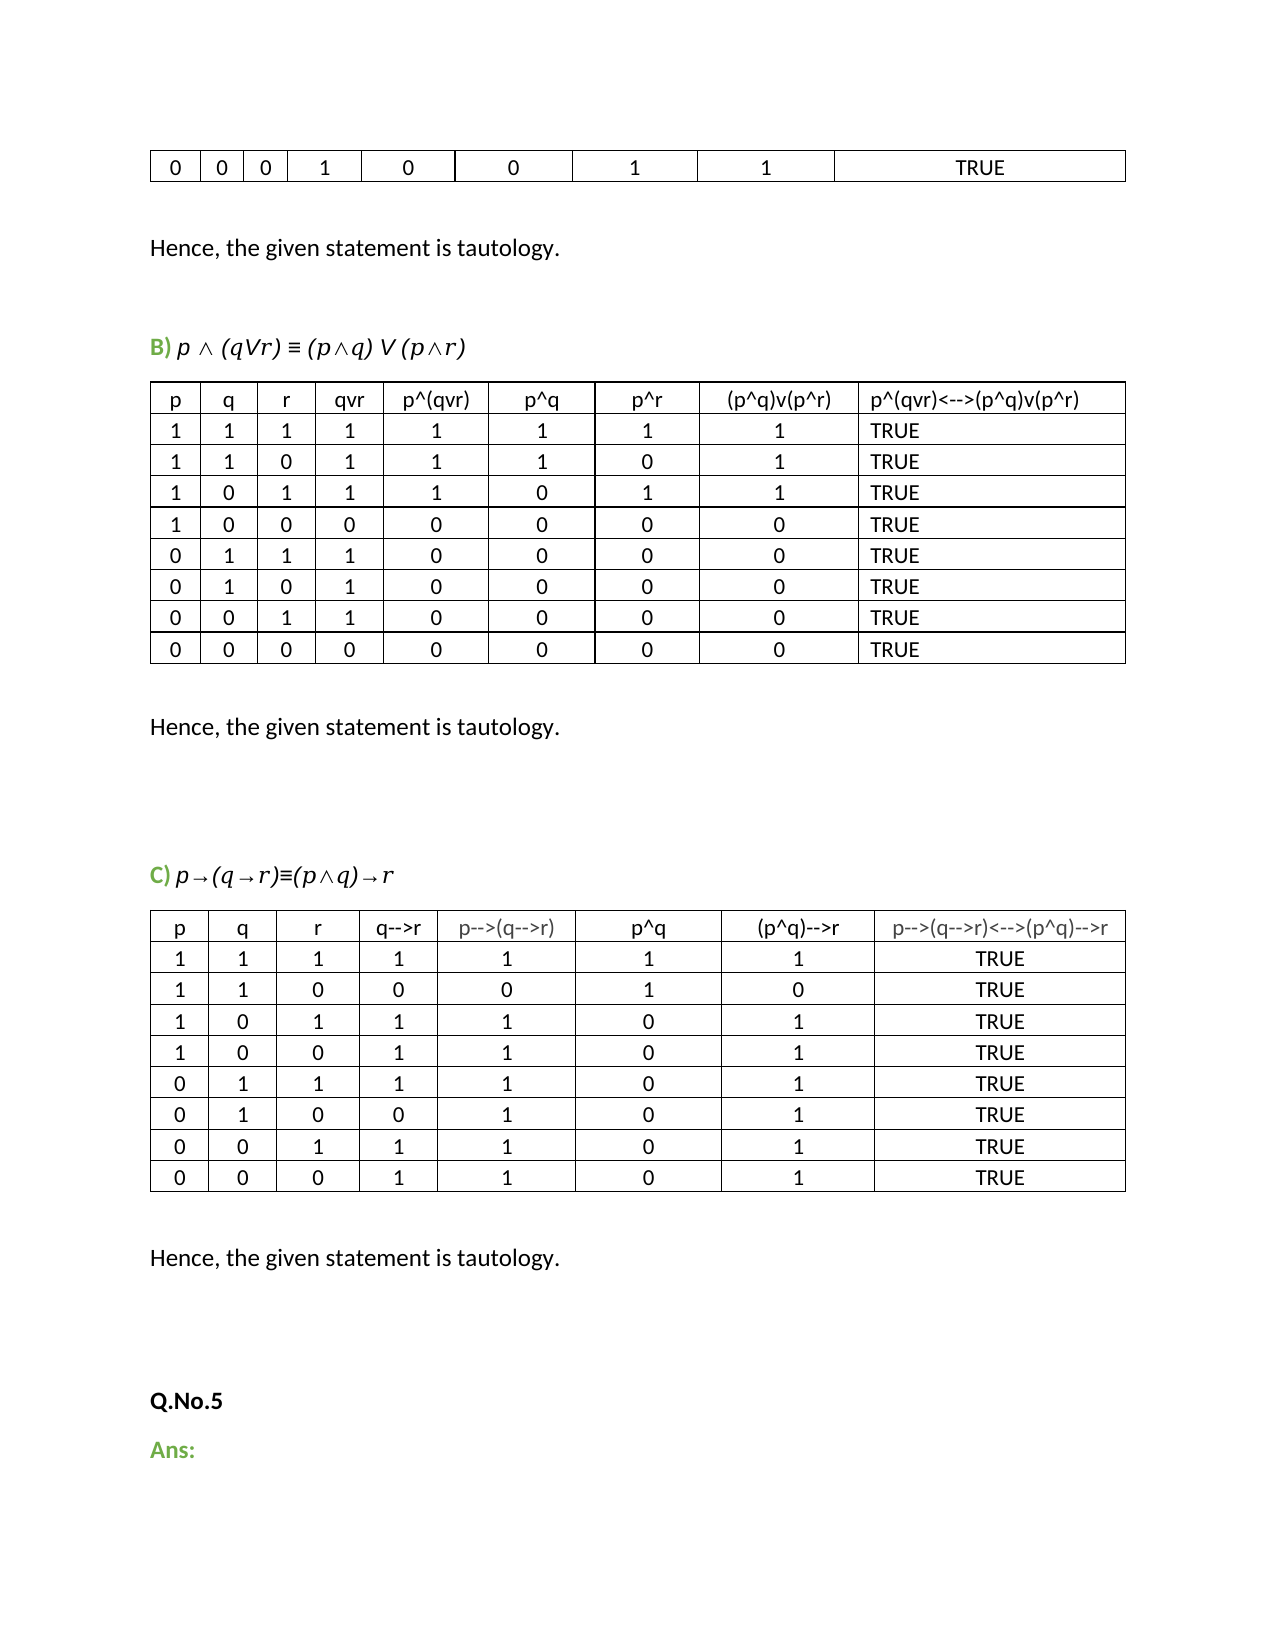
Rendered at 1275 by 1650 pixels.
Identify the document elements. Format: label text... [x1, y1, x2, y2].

table_cell 0 [700, 508, 858, 538]
table_cell 1 [722, 1067, 874, 1097]
table_cell 1 [151, 476, 200, 506]
table_cell 0 [277, 1161, 359, 1191]
table_cell 1 [722, 1036, 874, 1066]
table_cell 1 [258, 476, 315, 506]
table_cell 1 [438, 1036, 575, 1066]
table_cell TRUE [875, 1067, 1125, 1097]
table_cell 0 [201, 476, 257, 506]
table_header q [209, 911, 276, 941]
table_header q [201, 383, 257, 413]
table_cell 1 [576, 973, 721, 1003]
table_cell 0 [596, 633, 699, 663]
table_cell 1 [258, 539, 315, 569]
table_cell 0 [258, 508, 315, 538]
text C) p→(𝑞→𝑟)≡(𝑝∧𝑞)→𝑟 [150, 859, 1125, 891]
table_header (p^q)v(p^r) [700, 383, 858, 413]
table_cell 0 [384, 570, 488, 600]
table_cell 1 [722, 1005, 874, 1035]
table_cell 0 [360, 973, 437, 1003]
text B) p ∧ (𝑞V𝑟) ≡ (𝑝∧𝑞) V (𝑝∧𝑟) [150, 331, 1125, 362]
table_cell 0 [277, 1036, 359, 1066]
table_cell 1 [151, 1005, 208, 1035]
table_cell 0 [209, 1161, 276, 1191]
table_cell 0 [201, 633, 257, 663]
table_cell 1 [201, 539, 257, 569]
table_cell TRUE [859, 601, 1125, 631]
table_cell 0 [362, 151, 454, 181]
table_cell 0 [258, 633, 315, 663]
table_cell TRUE [875, 1130, 1125, 1160]
table_cell 0 [576, 1005, 721, 1035]
table_cell 1 [316, 476, 383, 506]
table_cell 0 [244, 151, 287, 181]
text Hence, the given statement is tautology. [150, 1242, 1125, 1272]
table_cell 0 [700, 570, 858, 600]
table_cell 0 [201, 151, 243, 181]
table_header qvr [316, 383, 383, 413]
table_cell 1 [277, 1067, 359, 1097]
table_header p^q [576, 911, 721, 941]
table_cell 1 [201, 445, 257, 475]
table_cell 0 [700, 539, 858, 569]
table_cell 1 [258, 414, 315, 444]
table_cell 0 [596, 539, 699, 569]
table_header p [151, 911, 208, 941]
table_cell 1 [360, 942, 437, 972]
table_cell 1 [489, 414, 594, 444]
table_cell 1 [384, 414, 488, 444]
table_cell 0 [277, 973, 359, 1003]
table_cell 1 [596, 414, 699, 444]
table_cell 1 [360, 1161, 437, 1191]
table_cell 1 [384, 476, 488, 506]
table_cell 0 [151, 1161, 208, 1191]
table_cell 0 [151, 151, 200, 181]
table_cell TRUE [859, 476, 1125, 506]
table_cell TRUE [859, 539, 1125, 569]
table_cell 0 [151, 633, 200, 663]
table_cell 1 [360, 1005, 437, 1035]
table_cell 0 [489, 539, 594, 569]
table_cell 0 [596, 570, 699, 600]
table_cell 1 [360, 1067, 437, 1097]
table_cell 1 [576, 942, 721, 972]
table_header p^(qvr)<-->(p^q)v(p^r) [859, 383, 1125, 413]
table_cell 1 [438, 1098, 575, 1128]
table_cell 1 [151, 508, 200, 538]
table_cell 1 [438, 1130, 575, 1160]
table_cell 1 [209, 942, 276, 972]
table_cell 0 [576, 1067, 721, 1097]
table_cell TRUE [875, 1161, 1125, 1191]
table_cell 0 [258, 445, 315, 475]
table_cell TRUE [859, 414, 1125, 444]
table_header p^r [596, 383, 699, 413]
table_cell 1 [360, 1036, 437, 1066]
table_cell 1 [277, 1005, 359, 1035]
table_cell TRUE [875, 1005, 1125, 1035]
table_header p [151, 383, 200, 413]
table_cell 1 [209, 973, 276, 1003]
table_cell 0 [209, 1005, 276, 1035]
table_cell 1 [360, 1130, 437, 1160]
table_header p-->(q-->r)<-->(p^q)-->r [875, 911, 1125, 941]
text Ans: [150, 1434, 1125, 1465]
table_cell 1 [316, 601, 383, 631]
table_cell TRUE [835, 151, 1125, 181]
table_cell 1 [316, 445, 383, 475]
table_cell 1 [277, 1130, 359, 1160]
table_cell 1 [316, 539, 383, 569]
table_cell 1 [316, 570, 383, 600]
table_cell 1 [700, 414, 858, 444]
table_cell 0 [151, 1067, 208, 1097]
table_cell 0 [576, 1098, 721, 1128]
table_cell 0 [700, 601, 858, 631]
table_cell TRUE [859, 633, 1125, 663]
table_cell 1 [438, 1161, 575, 1191]
table_cell 0 [316, 633, 383, 663]
table_cell 0 [151, 539, 200, 569]
table_cell 0 [596, 445, 699, 475]
table_cell 0 [576, 1130, 721, 1160]
table_cell 0 [201, 508, 257, 538]
table_cell 0 [151, 601, 200, 631]
table_header q-->r [360, 911, 437, 941]
table_header r [277, 911, 359, 941]
table_cell 1 [151, 973, 208, 1003]
table_cell 0 [151, 1130, 208, 1160]
table_cell 0 [151, 570, 200, 600]
table_header p^q [489, 383, 594, 413]
table_cell 1 [201, 570, 257, 600]
table_cell 1 [596, 476, 699, 506]
table_cell 1 [489, 445, 594, 475]
table_cell 0 [277, 1098, 359, 1128]
table_cell 1 [722, 1098, 874, 1128]
table_header r [258, 383, 315, 413]
table_cell 0 [384, 601, 488, 631]
table_cell 1 [722, 1161, 874, 1191]
table_cell 1 [151, 414, 200, 444]
table_cell 1 [384, 445, 488, 475]
table_cell 1 [722, 1130, 874, 1160]
table_cell 1 [288, 151, 361, 181]
table_cell 1 [438, 942, 575, 972]
table_cell 0 [489, 508, 594, 538]
table_cell 0 [489, 570, 594, 600]
table_cell 1 [258, 601, 315, 631]
table_cell 0 [384, 633, 488, 663]
table_cell 0 [456, 151, 572, 181]
table_cell 1 [201, 414, 257, 444]
table_header p-->(q-->r) [438, 911, 575, 941]
table_cell TRUE [859, 570, 1125, 600]
table_cell 0 [384, 539, 488, 569]
table_cell 1 [700, 476, 858, 506]
table_cell 1 [316, 414, 383, 444]
table_cell 0 [722, 973, 874, 1003]
table_cell 0 [209, 1130, 276, 1160]
table_cell TRUE [859, 445, 1125, 475]
text Hence, the given statement is tautology. [150, 232, 1125, 262]
table_cell TRUE [875, 973, 1125, 1003]
table_cell 0 [596, 508, 699, 538]
table_cell 1 [722, 942, 874, 972]
table_cell 0 [384, 508, 488, 538]
table_cell TRUE [875, 1098, 1125, 1128]
table_cell 1 [698, 151, 834, 181]
text Hence, the given statement is tautology. [150, 711, 1125, 741]
table_cell TRUE [859, 508, 1125, 538]
table_cell 1 [209, 1098, 276, 1128]
text Q.No.5 [150, 1385, 1125, 1416]
table_header (p^q)-->r [722, 911, 874, 941]
table_cell 1 [438, 1005, 575, 1035]
table_cell 0 [700, 633, 858, 663]
table_cell 0 [438, 973, 575, 1003]
table_cell TRUE [875, 1036, 1125, 1066]
table_cell 0 [596, 601, 699, 631]
table_cell 0 [209, 1036, 276, 1066]
table_cell 1 [151, 942, 208, 972]
table_header p^(qvr) [384, 383, 488, 413]
table_cell 0 [316, 508, 383, 538]
table_cell 1 [209, 1067, 276, 1097]
table_cell 0 [489, 601, 594, 631]
table_cell 1 [277, 942, 359, 972]
table_cell TRUE [875, 942, 1125, 972]
table_cell 0 [201, 601, 257, 631]
table_cell 0 [489, 633, 594, 663]
table_cell 1 [438, 1067, 575, 1097]
table_cell 1 [151, 1036, 208, 1066]
table_cell 0 [151, 1098, 208, 1128]
table_cell 0 [258, 570, 315, 600]
table_cell 0 [489, 476, 594, 506]
table_cell 0 [576, 1036, 721, 1066]
table_cell 0 [360, 1098, 437, 1128]
table_cell 1 [151, 445, 200, 475]
table_cell 0 [576, 1161, 721, 1191]
table_cell 1 [573, 151, 697, 181]
table_cell 1 [700, 445, 858, 475]
